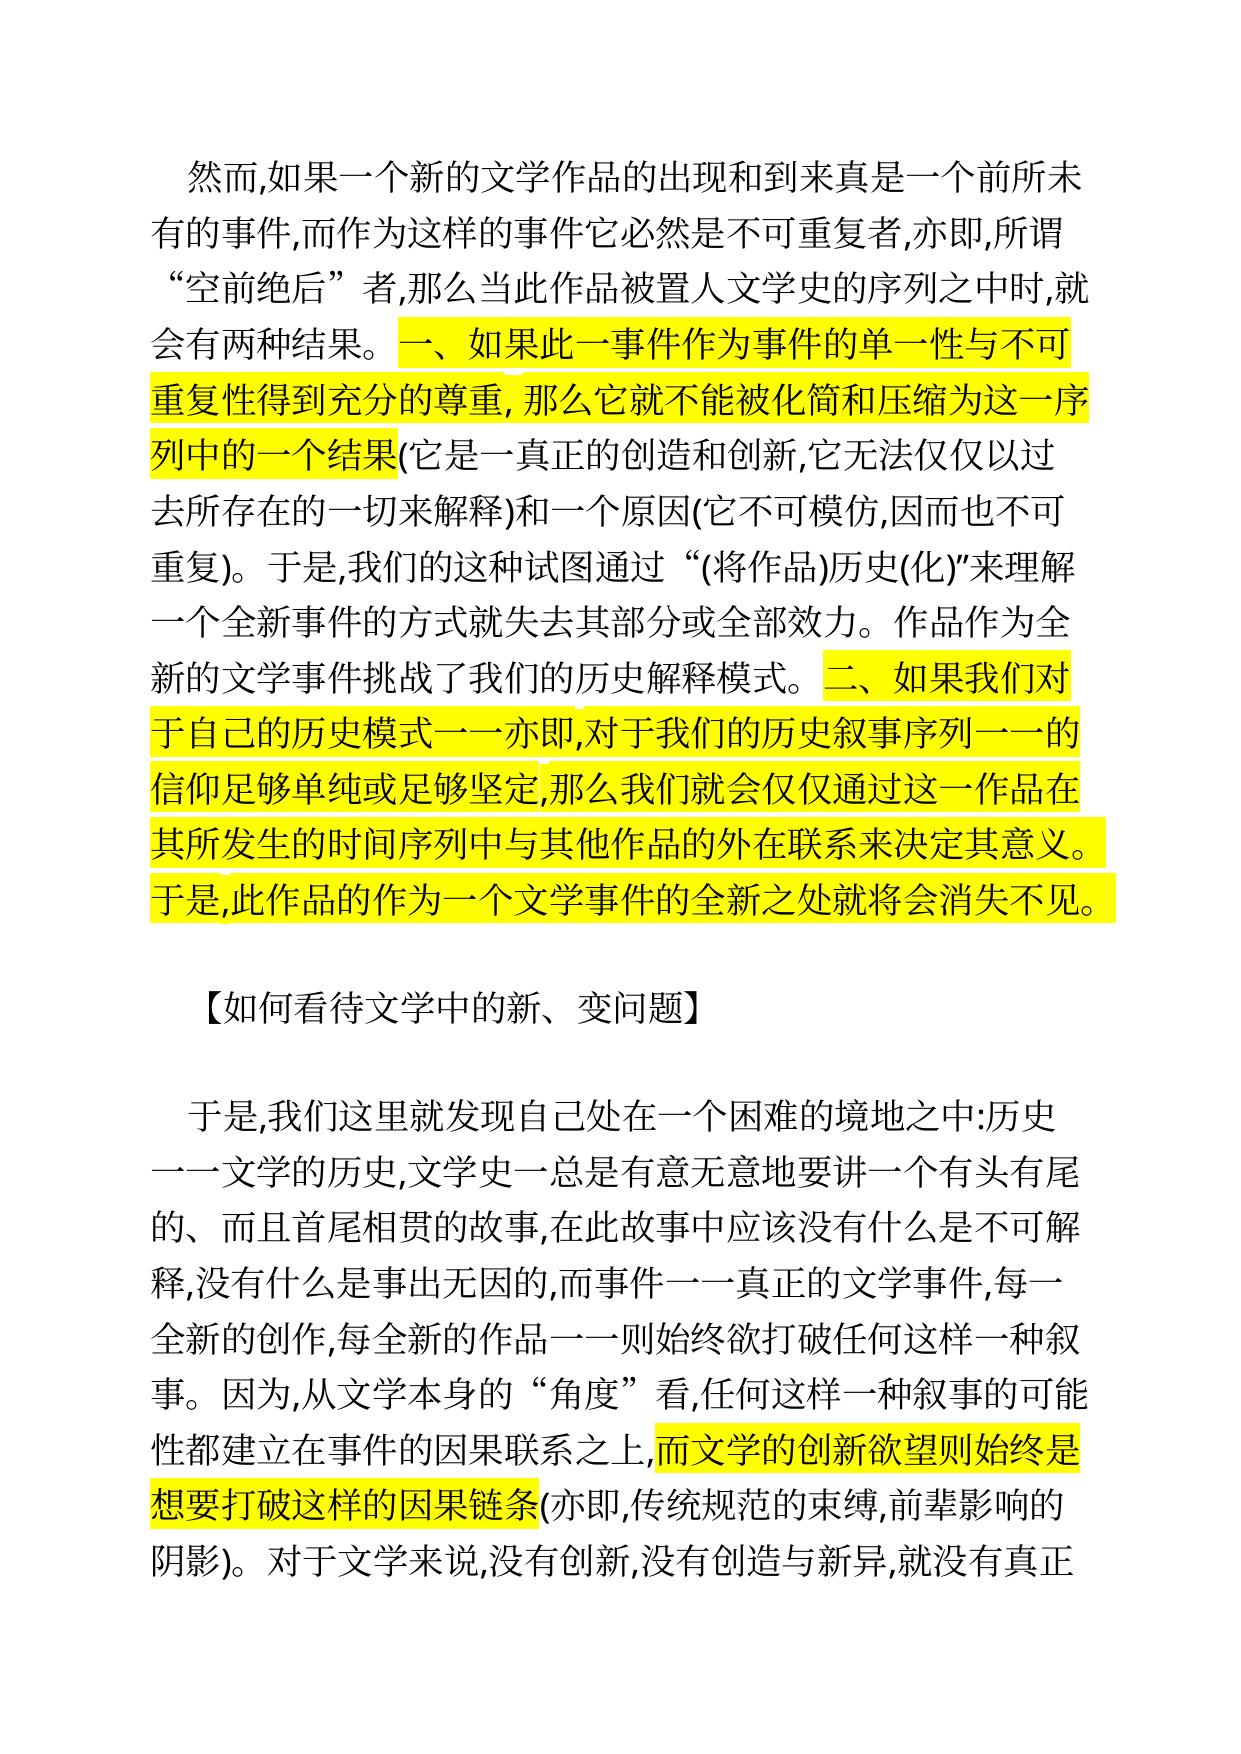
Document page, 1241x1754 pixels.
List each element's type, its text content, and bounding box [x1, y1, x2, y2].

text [150, 1089, 1090, 1585]
text 【如何看待文学中的新、变问题】 [150, 981, 1090, 1032]
text 然而,如果一个新的文学作品的出现和到来真是一个前所未有的事件,而作为这样的事件它必然是不可重复者,亦即,所谓“空前绝后”者,那么当此作品被置人文学史的序列之中时,就会有两种结果。一、如果此一事件作为事件的单一性与不可重复性得到充分的尊重, 那么它就不能被化简和压缩为这一序列中的一个结果(它是一真正的创造和创新,它无法仅仅以过去所存在的一切来解释)和一个原因(它不可模仿,因而也不可重复)。于是,我们的这种试图通过“(将作品)历史(化)”来理解一个全新事件的方式就失去其部分或全部效力。作品作为全新的文学事件挑战了我们的历史解释模式。二、如果我们对于自己的历史模式一一亦即,对于我们的历史叙事序列一一的信仰足够单纯或足够坚定,那么我们就会仅仅通过这一作品在其所发生的时间序列中与其他作品的外在联系来决定其意义。于是,此作品的作为一个文学事件的全新之处就将会消失不见。 [150, 150, 1090, 817]
